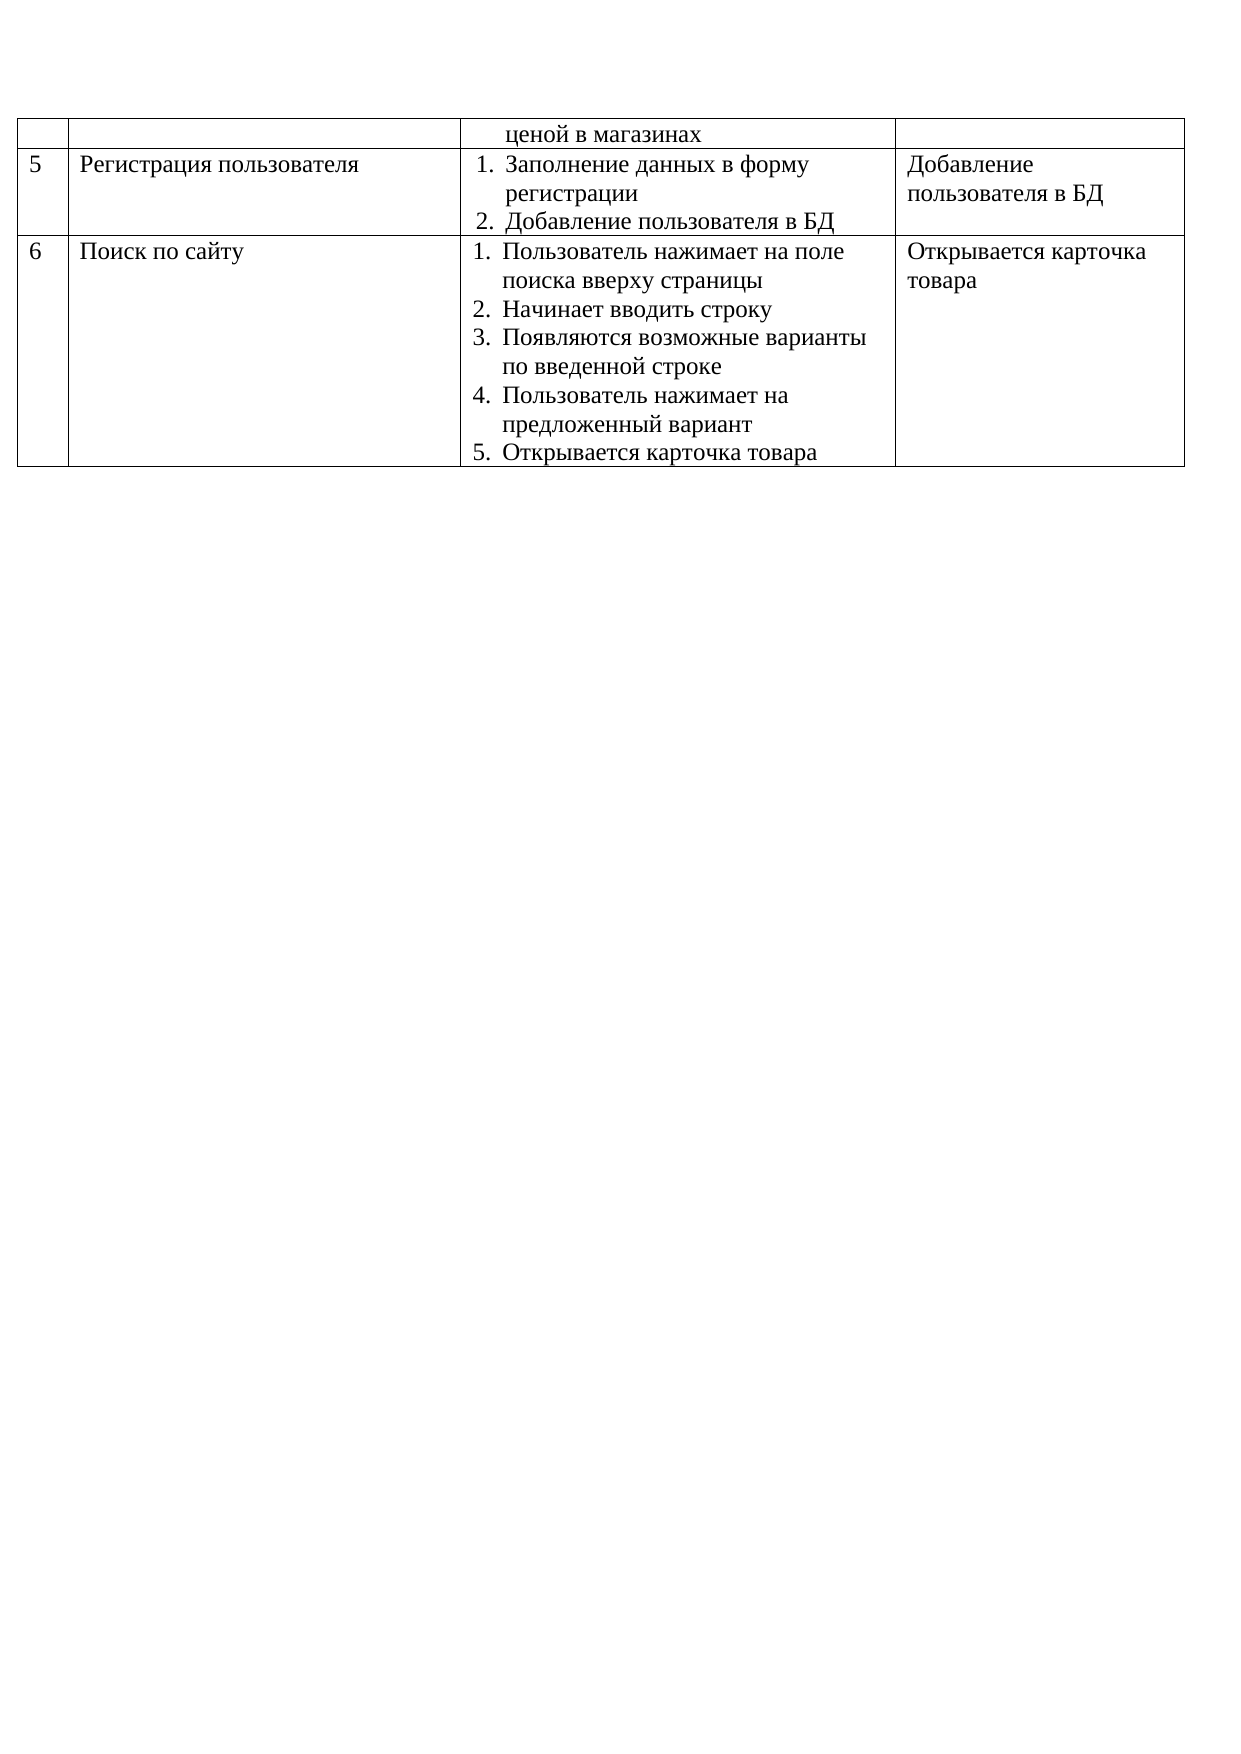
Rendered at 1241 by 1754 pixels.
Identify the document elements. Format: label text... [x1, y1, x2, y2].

table_cell Пользователь нажимает на поле поиска вверху страницы Начинает вводить строку Появляются возможные варианты по введенной строке Пользователь нажимает на предложенный вариант Открывается карточка товара [461, 236, 895, 466]
table_cell Поиск по сайту [69, 236, 460, 466]
table_cell 6 [18, 236, 68, 466]
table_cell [69, 119, 460, 148]
table_cell Добавление пользователя в БД [896, 149, 1184, 235]
table_cell 4 [18, 119, 68, 148]
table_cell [461, 119, 895, 148]
table_cell Заполнение данных в форму регистрации Добавление пользователя в БД [461, 149, 895, 235]
table_cell 5 [18, 149, 68, 235]
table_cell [896, 119, 1184, 148]
table_cell Открывается карточка товара [896, 236, 1184, 466]
table_cell Регистрация пользователя [69, 149, 460, 235]
